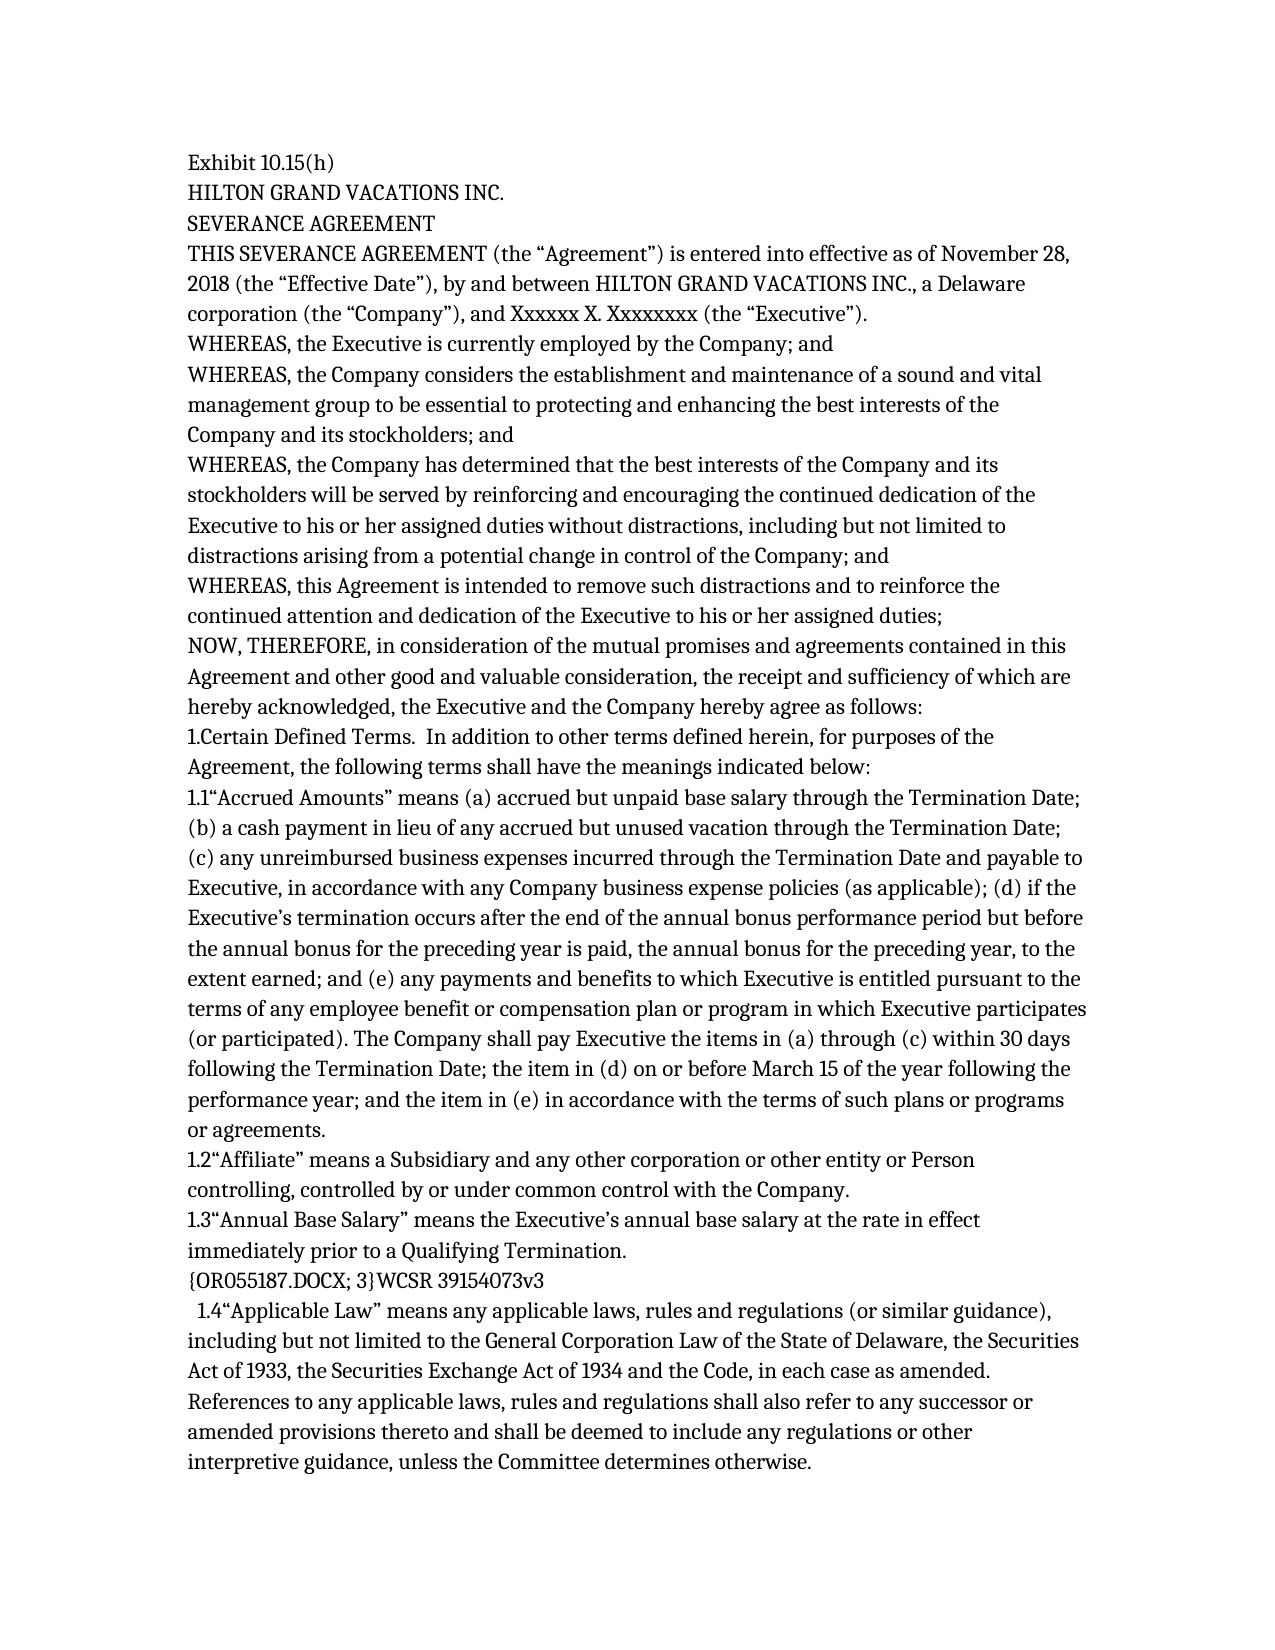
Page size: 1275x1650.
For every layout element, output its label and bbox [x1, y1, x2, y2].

text [187, 150, 1087, 1475]
